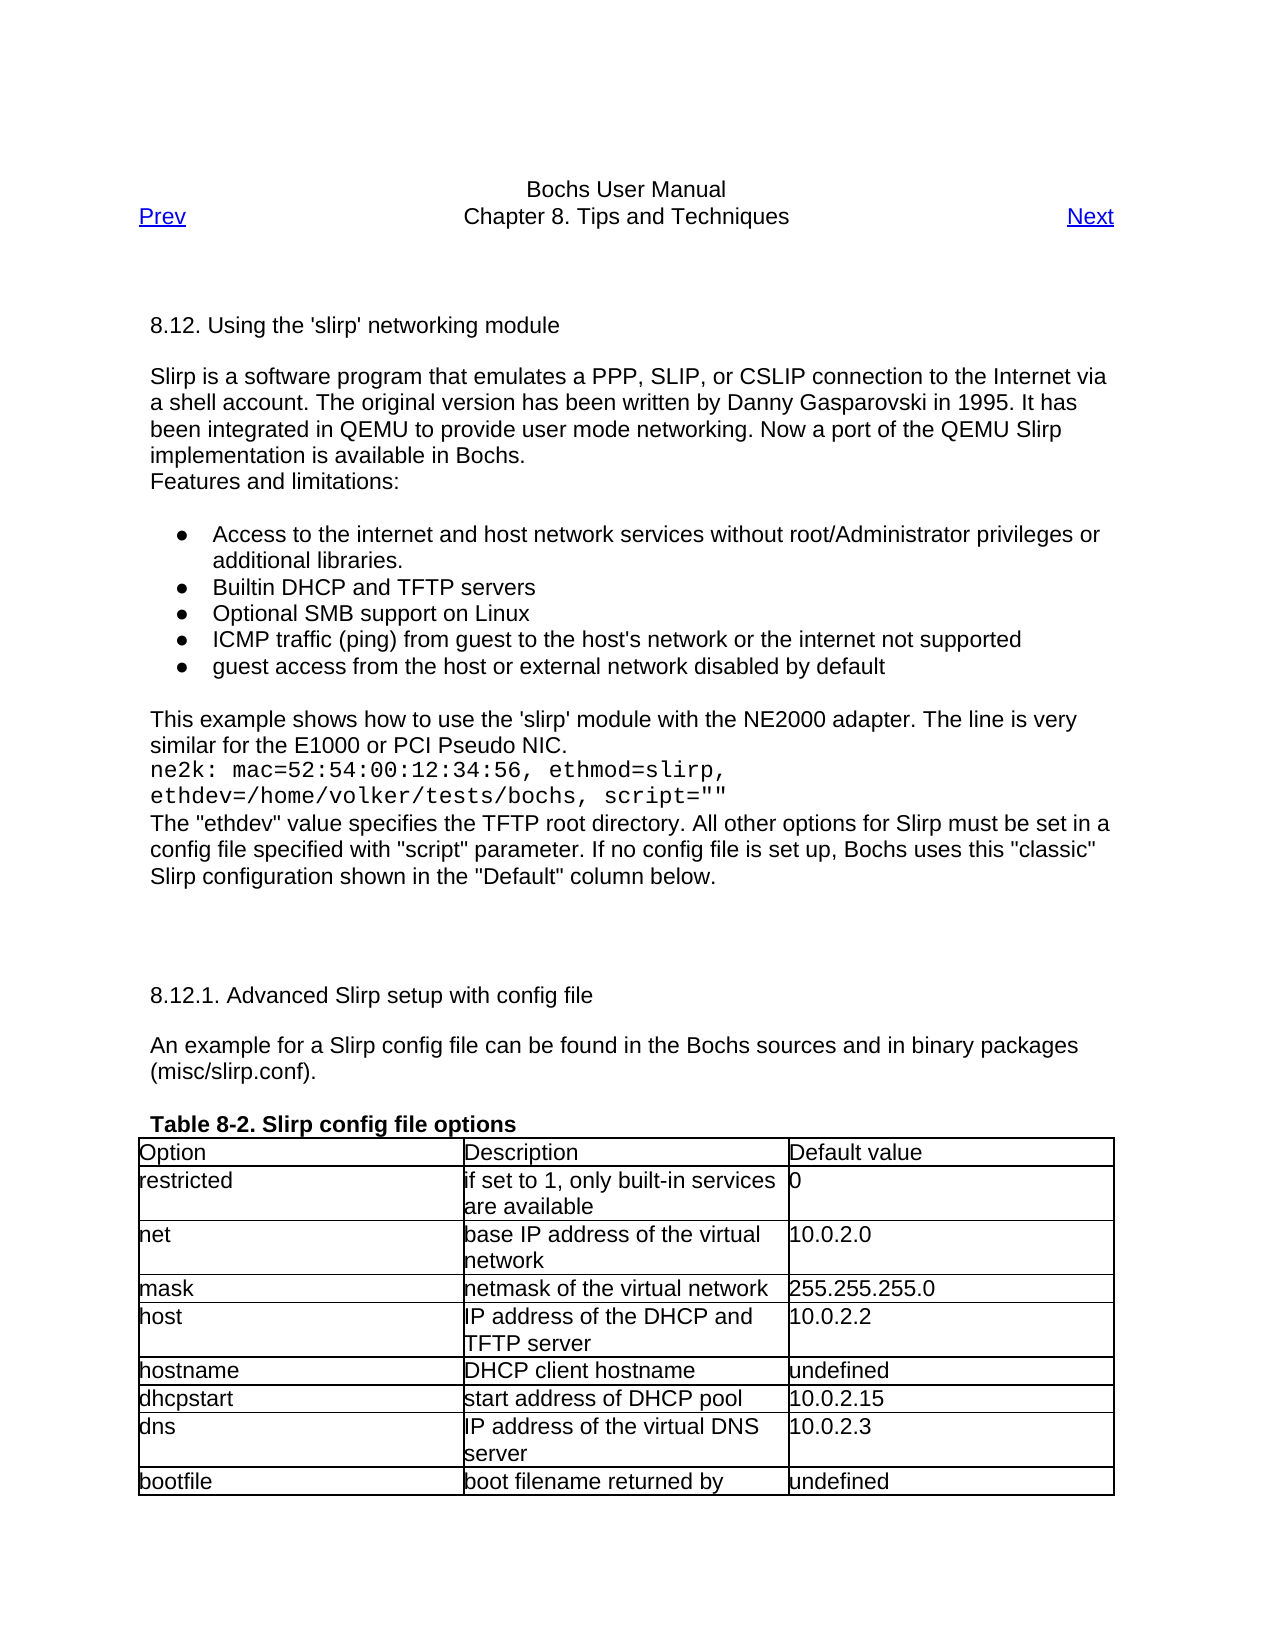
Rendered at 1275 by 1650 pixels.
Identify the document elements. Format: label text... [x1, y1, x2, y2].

text This example shows how to use the 'slirp' module with the NE2000 adapter. The line is very similar for the E1000 or PCI Pseudo NIC. [150, 706, 1125, 758]
text Table 8-2. Slirp config file options [150, 1111, 1125, 1137]
text 8.12.1. Advanced Slirp setup with config file [150, 982, 1125, 1008]
text ne2k: mac=52:54:00:12:34:56, ethmod=slirp, ethdev=/home/volker/tests/bochs, script="" [150, 758, 1125, 810]
table_cell 10.0.2.15 [790, 1386, 1113, 1412]
table_cell base IP address of the virtual network [465, 1221, 788, 1274]
list ICMP traffic (ping) from guest to the host's network or the internet not supported [175, 626, 1125, 653]
table_cell 0 [790, 1167, 1113, 1219]
table_cell hostname [140, 1358, 463, 1384]
table_cell host [140, 1303, 463, 1356]
table_cell dns [140, 1413, 463, 1466]
table_cell mask [140, 1275, 463, 1302]
table_cell 10.0.2.3 [790, 1413, 1113, 1466]
table_cell DHCP client hostname [465, 1358, 788, 1384]
list guest access from the host or external network disabled by default [175, 653, 1125, 679]
text The "ethdev" value specifies the TFTP root directory. All other options for Slirp must be set in a config file specified with "script" parameter. If no config file is set up, Bochs uses this "classic" Slirp configuration shown in the "Default" column below. [150, 810, 1125, 889]
table_cell if set to 1, only built-in services are available [465, 1167, 788, 1219]
list Access to the internet and host network services without root/Administrator privileges or additional libraries. [175, 521, 1125, 574]
table_cell 10.0.2.0 [790, 1221, 1113, 1274]
table_cell undefined [790, 1468, 1113, 1494]
table_cell Next [1016, 203, 1114, 229]
table_cell undefined [790, 1358, 1113, 1384]
table_header Bochs User Manual [139, 176, 1114, 203]
table_cell dhcpstart [140, 1386, 463, 1412]
text Slirp is a software program that emulates a PPP, SLIP, or CSLIP connection to the Internet via a shell account. The original version has been written by Danny Gasparovski in 1995. It has been integrated in QEMU to provide user mode networking. Now a port of the QEMU Slirp implementation is available in Bochs. [150, 363, 1125, 468]
table_cell Chapter 8. Tips and Techniques [236, 203, 1016, 229]
list Builtin DHCP and TFTP servers [175, 574, 1125, 600]
list Optional SMB support on Linux [175, 600, 1125, 626]
table_header Option [140, 1139, 463, 1165]
table_cell 255.255.255.0 [790, 1275, 1113, 1302]
text An example for a Slirp config file can be found in the Bochs sources and in binary packages (misc/slirp.conf). [150, 1032, 1125, 1084]
table_cell IP address of the DHCP and TFTP server [465, 1303, 788, 1356]
text Features and limitations: [150, 468, 1125, 495]
table_cell net [140, 1221, 463, 1274]
table_header Description [465, 1139, 788, 1165]
table_cell start address of DHCP pool [465, 1386, 788, 1412]
table_cell 10.0.2.2 [790, 1303, 1113, 1356]
table_cell Prev [139, 203, 236, 229]
table_cell netmask of the virtual network [465, 1275, 788, 1302]
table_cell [465, 1468, 788, 1494]
table_cell IP address of the virtual DNS server [465, 1413, 788, 1466]
text 8.12. Using the 'slirp' networking module [150, 312, 1125, 338]
table_header Default value [790, 1139, 1113, 1165]
table_cell restricted [140, 1167, 463, 1219]
table_cell bootfile [140, 1468, 463, 1494]
